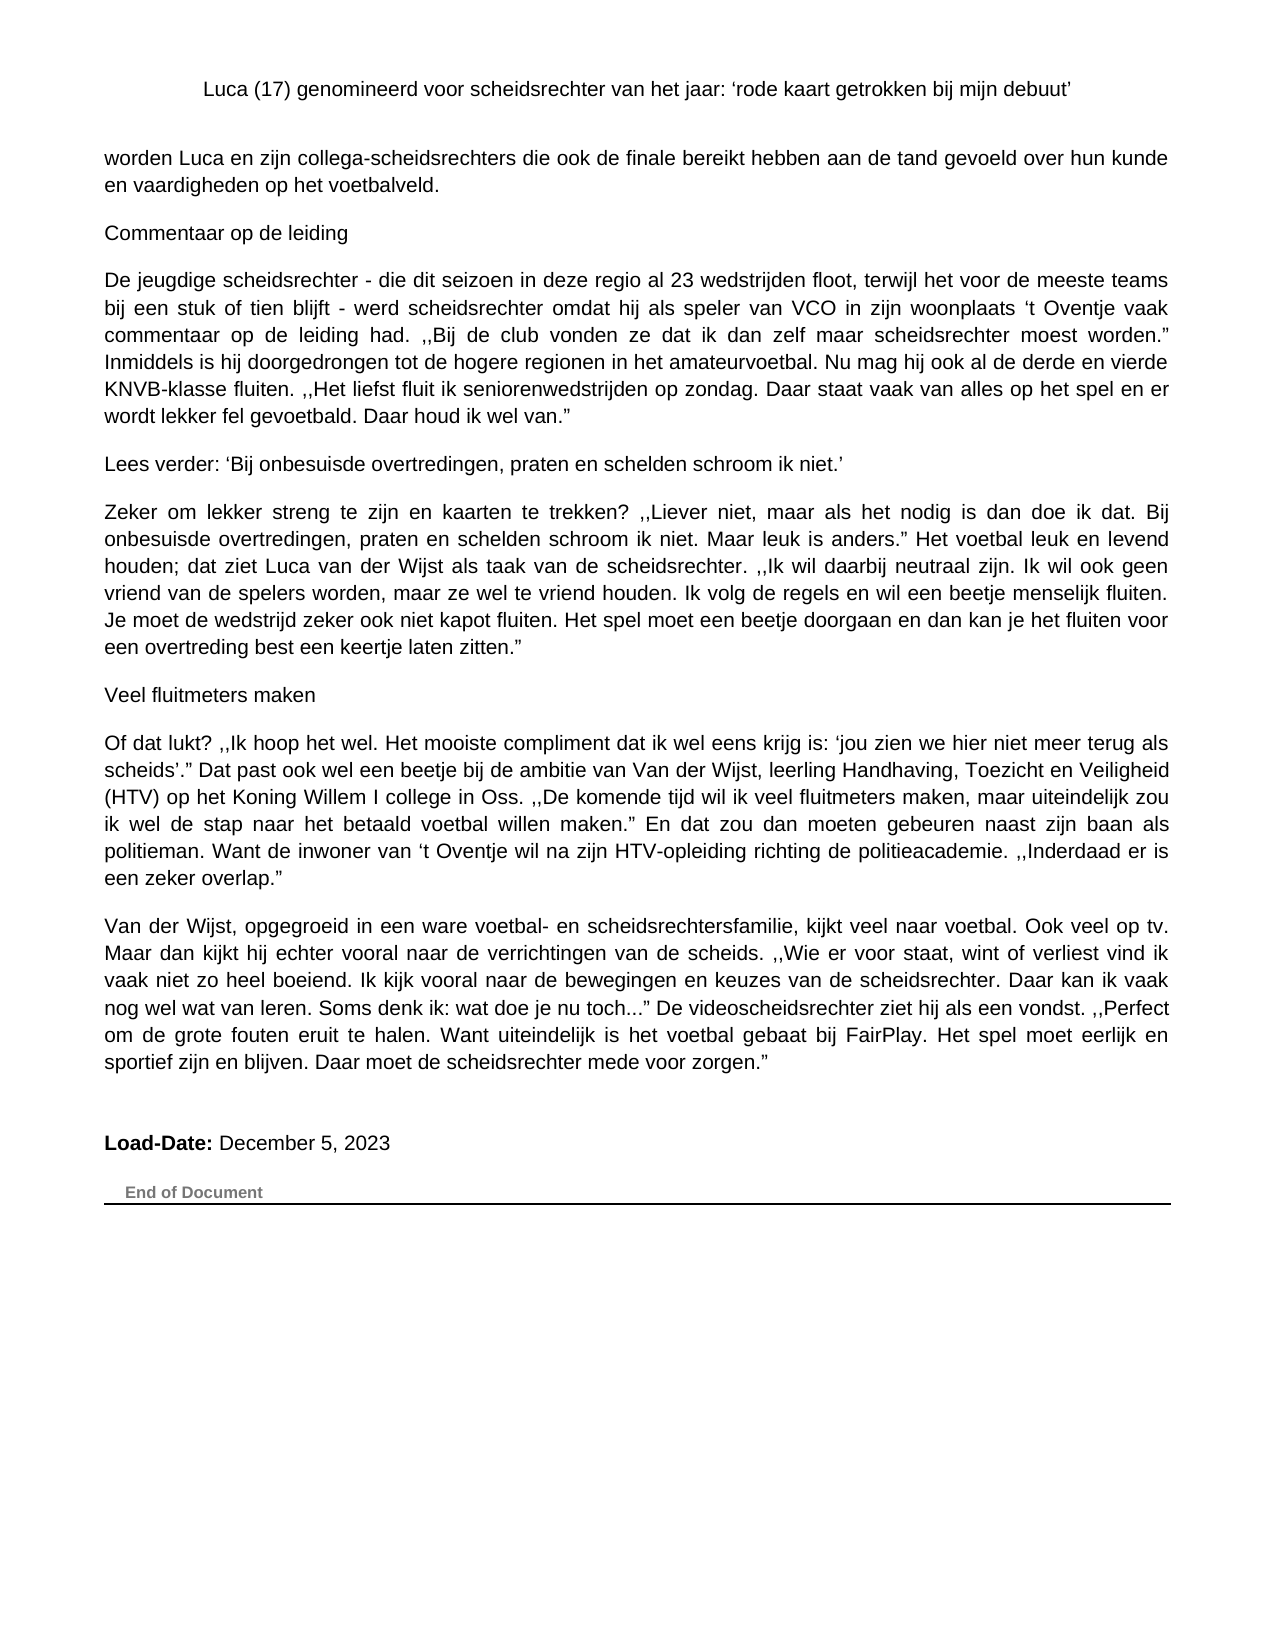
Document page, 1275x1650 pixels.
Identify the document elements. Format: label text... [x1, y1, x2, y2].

text De jeugdige scheidsrechter - die dit seizoen in deze regio al 23 wedstrijden floot, terwijl het voor de meeste teams bij een stuk of tien blijft - werd scheidsrechter omdat hij als speler van VCO in zijn woonplaats ‘t Oventje vaak commentaar op de leiding had. ,,Bij de club vonden ze dat ik dan zelf maar scheidsrechter moest worden.” Inmiddels is hij doorgedrongen tot de hogere regionen in het amateurvoetbal. Nu mag hij ook al de derde en vierde KNVB-klasse fluiten. ,,Het liefst fluit ik seniorenwedstrijden op zondag. Daar staat vaak van alles op het spel en er wordt lekker fel gevoetbald. Daar houd ik wel van.” [104, 265, 1171, 428]
text Van der Wijst, opgegroeid in een ware voetbal- en scheidsrechtersfamilie, kijkt veel naar voetbal. Ook veel op tv. Maar dan kijkt hij echter vooral naar de verrichtingen van de scheids. ,,Wie er voor staat, wint of verliest vind ik vaak niet zo heel boeiend. Ik kijk vooral naar de bewegingen en keuzes van de scheidsrechter. Daar kan ik vaak nog wel wat van leren. Soms denk ik: wat doe je nu toch...” De videoscheidsrechter ziet hij als een vondst. ,,Perfect om de grote fouten eruit te halen. Want uiteindelijk is het voetbal gebaat bij FairPlay. Het spel moet eerlijk en sportief zijn en blijven. Daar moet de scheidsrechter mede voor zorgen.” [104, 911, 1171, 1073]
text Load-Date: December 5, 2023 [104, 1098, 1171, 1154]
text End of Document [125, 1183, 1171, 1202]
text Zeker om lekker streng te zijn en kaarten te trekken? ,,Liever niet, maar als het nodig is dan doe ik dat. Bij onbesuisde overtredingen, praten en schelden schroom ik niet. Maar leuk is anders.” Het voetbal leuk en levend houden; dat ziet Luca van der Wijst als taak van de scheidsrechter. ,,Ik wil daarbij neutraal zijn. Ik wil ook geen vriend van de spelers worden, maar ze wel te vriend houden. Ik volg de regels en wil een beetje menselijk fluiten. Je moet de wedstrijd zeker ook niet kapot fluiten. Het spel moet een beetje doorgaan en dan kan je het fluiten voor een overtreding best een keertje laten zitten.” [104, 496, 1171, 659]
text Of dat lukt? ,,Ik hoop het wel. Het mooiste compliment dat ik wel eens krijg is: ‘jou zien we hier niet meer terug als scheids’.” Dat past ook wel een beetje bij de ambitie van Van der Wijst, leerling Handhaving, Toezicht en Veiligheid (HTV) op het Koning Willem I college in Oss. ,,De komende tijd wil ik veel fluitmeters maken, maar uiteindelijk zou ik wel de stap naar het betaald voetbal willen maken.” En dat zou dan moeten gebeuren naast zijn baan als politieman. Want de inwoner van ‘t Oventje wil na zijn HTV-opleiding richting de politieacademie. ,,Inderdaad er is een zeker overlap.” [104, 728, 1171, 890]
text Commentaar op de leiding [104, 217, 1171, 244]
text Veel fluitmeters maken [104, 680, 1171, 707]
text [104, 142, 1171, 196]
text Lees verder: ‘Bij onbesuisde overtredingen, praten en schelden schroom ik niet.’ [104, 448, 1171, 476]
